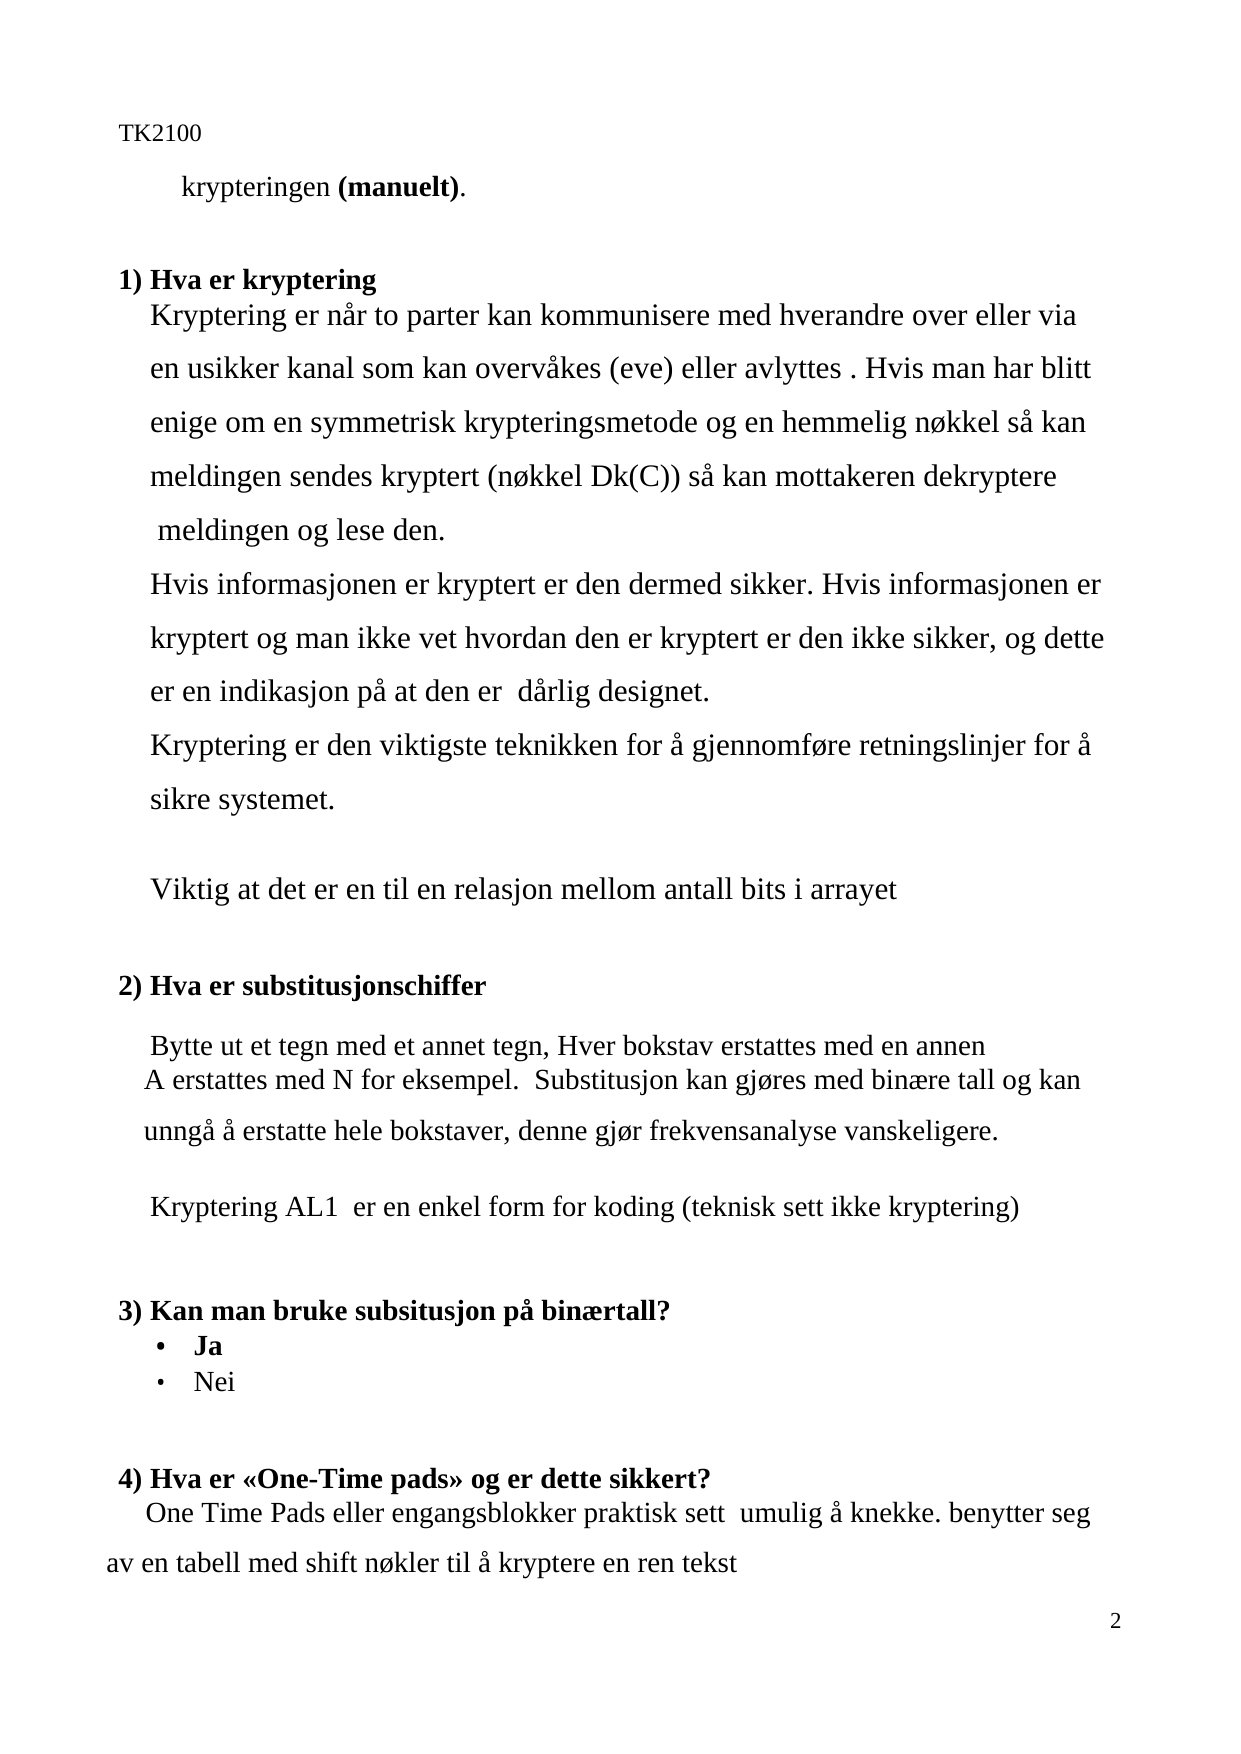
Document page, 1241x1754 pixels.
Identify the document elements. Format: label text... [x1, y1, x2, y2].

list Kryptering AL1 er en enkel form for koding (teknisk sett ikke kryptering) [150, 1189, 1109, 1223]
list Ja [156, 1327, 1109, 1363]
text Hvis informasjonen er kryptert er den dermed sikker. Hvis informasjonen er kryptert og man ikke vet hvordan den er kryptert er den ikke sikker, og dette er en indikasjon på at den er dårlig designet. [150, 565, 1109, 709]
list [144, 169, 1109, 202]
list Hva er kryptering [118, 262, 1109, 296]
list Nei [156, 1363, 1109, 1399]
text One Time Pads eller engangsblokker praktisk sett umulig å knekke. benytter seg av en tabell med shift nøkler til å kryptere en ren tekst [106, 1495, 1109, 1579]
list Kan man bruke subsitusjon på binærtall? [118, 1294, 1109, 1327]
text Kryptering er når to parter kan kommunisere med hverandre over eller via en usikker kanal som kan overvåkes (eve) eller avlyttes . Hvis man har blitt enige om en symmetrisk krypteringsmetode og en hemmelig nøkkel så kan meldingen sendes kryptert (nøkkel Dk(C)) så kan mottakeren dekryptere [150, 296, 1109, 493]
text Viktig at det er en til en relasjon mellom antall bits i arrayet [150, 870, 1109, 906]
list Bytte ut et tegn med et annet tegn, Hver bokstav erstattes med en annen [150, 1028, 1109, 1062]
list Hva er «One-Time pads» og er dette sikkert? [118, 1461, 1109, 1495]
text meldingen og lese den. [150, 511, 1109, 547]
list Hva er substitusjonschiffer [118, 968, 1109, 1002]
text Kryptering er den viktigste teknikken for å gjennomføre retningslinjer for å sikre systemet. [150, 727, 1109, 816]
text A erstattes med N for eksempel. Substitusjon kan gjøres med binære tall og kan unngå å erstatte hele bokstaver, denne gjør frekvensanalyse vanskeligere. [144, 1062, 1109, 1146]
